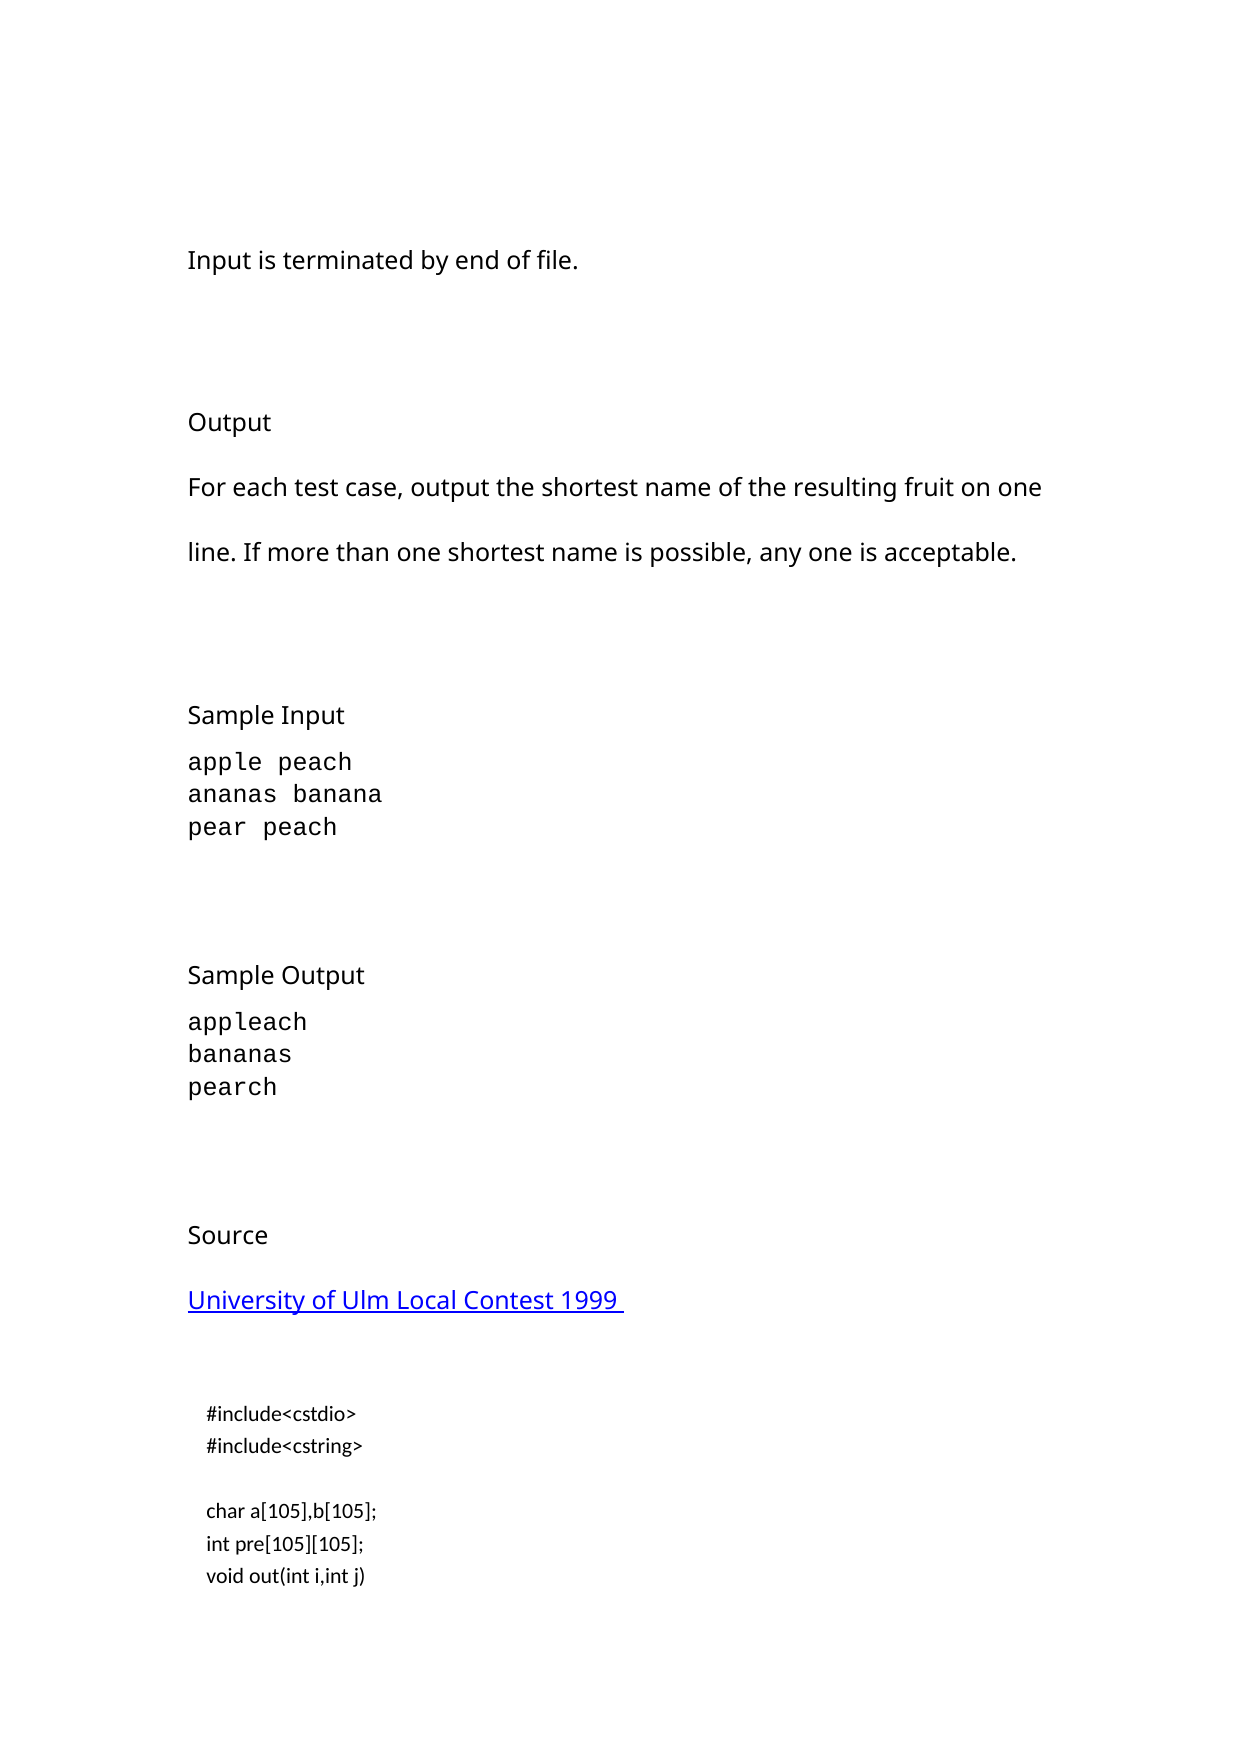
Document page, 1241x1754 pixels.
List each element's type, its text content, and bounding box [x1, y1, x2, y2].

text Output [187, 389, 1053, 454]
text Source [187, 1202, 1053, 1267]
text pear peach [187, 812, 1053, 844]
text appleach [187, 1007, 1053, 1039]
text apple peach [187, 747, 1053, 779]
text #include<cstdio> [187, 1397, 1053, 1429]
text Sample Input [187, 682, 1053, 747]
text bananas [187, 1039, 1053, 1072]
text void out(int i,int j) [187, 1559, 1053, 1592]
text Sample Output [187, 942, 1053, 1007]
text University of Ulm Local Contest 1999 [187, 1267, 1053, 1332]
text int pre[105][105]; [187, 1527, 1053, 1559]
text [187, 162, 1053, 292]
text For each test case, output the shortest name of the resulting fruit on one line. If more than one shortest name is possible, any one is acceptable. [187, 454, 1053, 584]
text char a[105],b[105]; [187, 1494, 1053, 1527]
text ananas banana [187, 779, 1053, 812]
text pearch [187, 1072, 1053, 1104]
text #include<cstring> [187, 1429, 1053, 1462]
